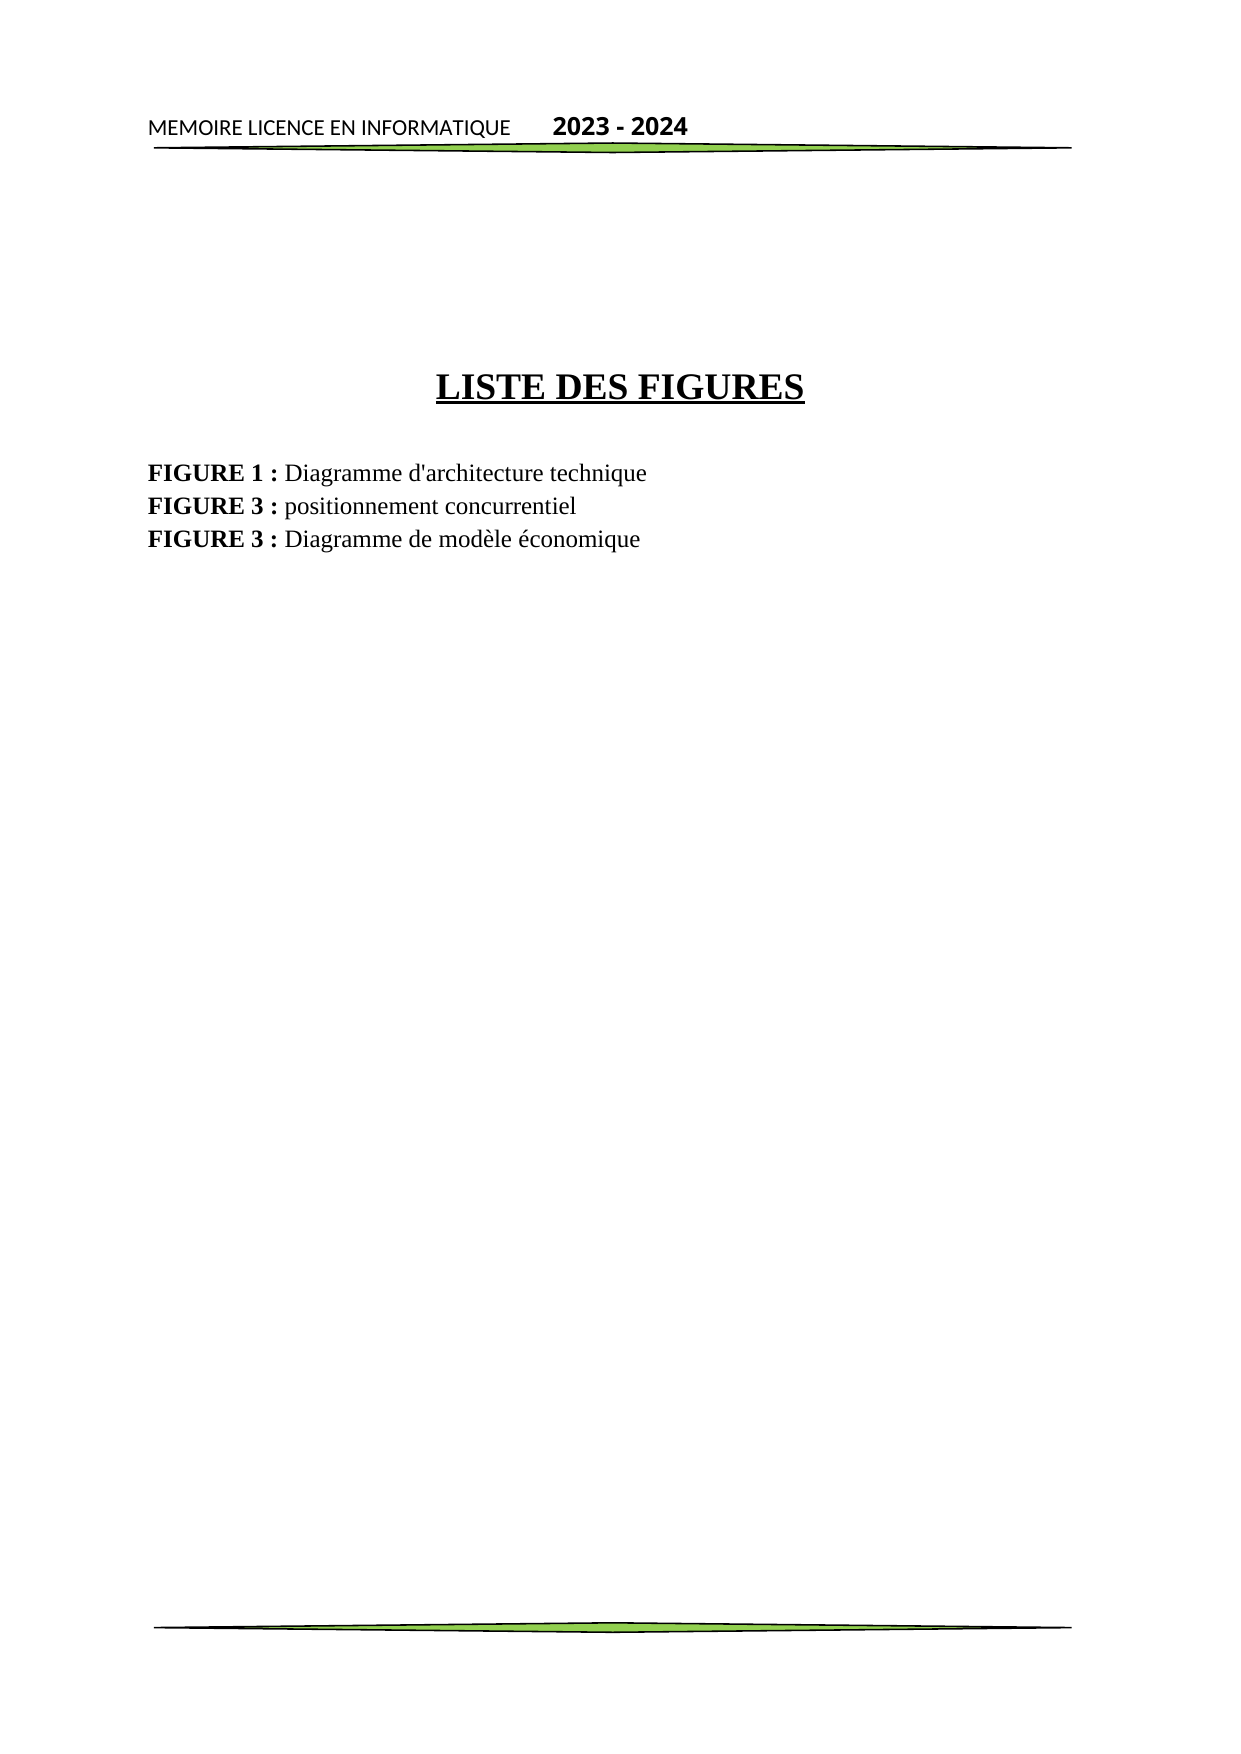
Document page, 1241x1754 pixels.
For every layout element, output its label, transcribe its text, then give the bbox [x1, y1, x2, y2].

text FIGURE 3 : positionnement concurrentiel Error! Bookmark not defined. [148, 491, 1093, 520]
text FIGURE 1 : Diagramme d'architecture technique Error! Bookmark not defined. [148, 458, 1093, 487]
subtitle LISTE DES FIGURES [148, 364, 1093, 407]
text FIGURE 3 : Diagramme de modèle économique Error! Bookmark not defined. [148, 524, 1093, 553]
